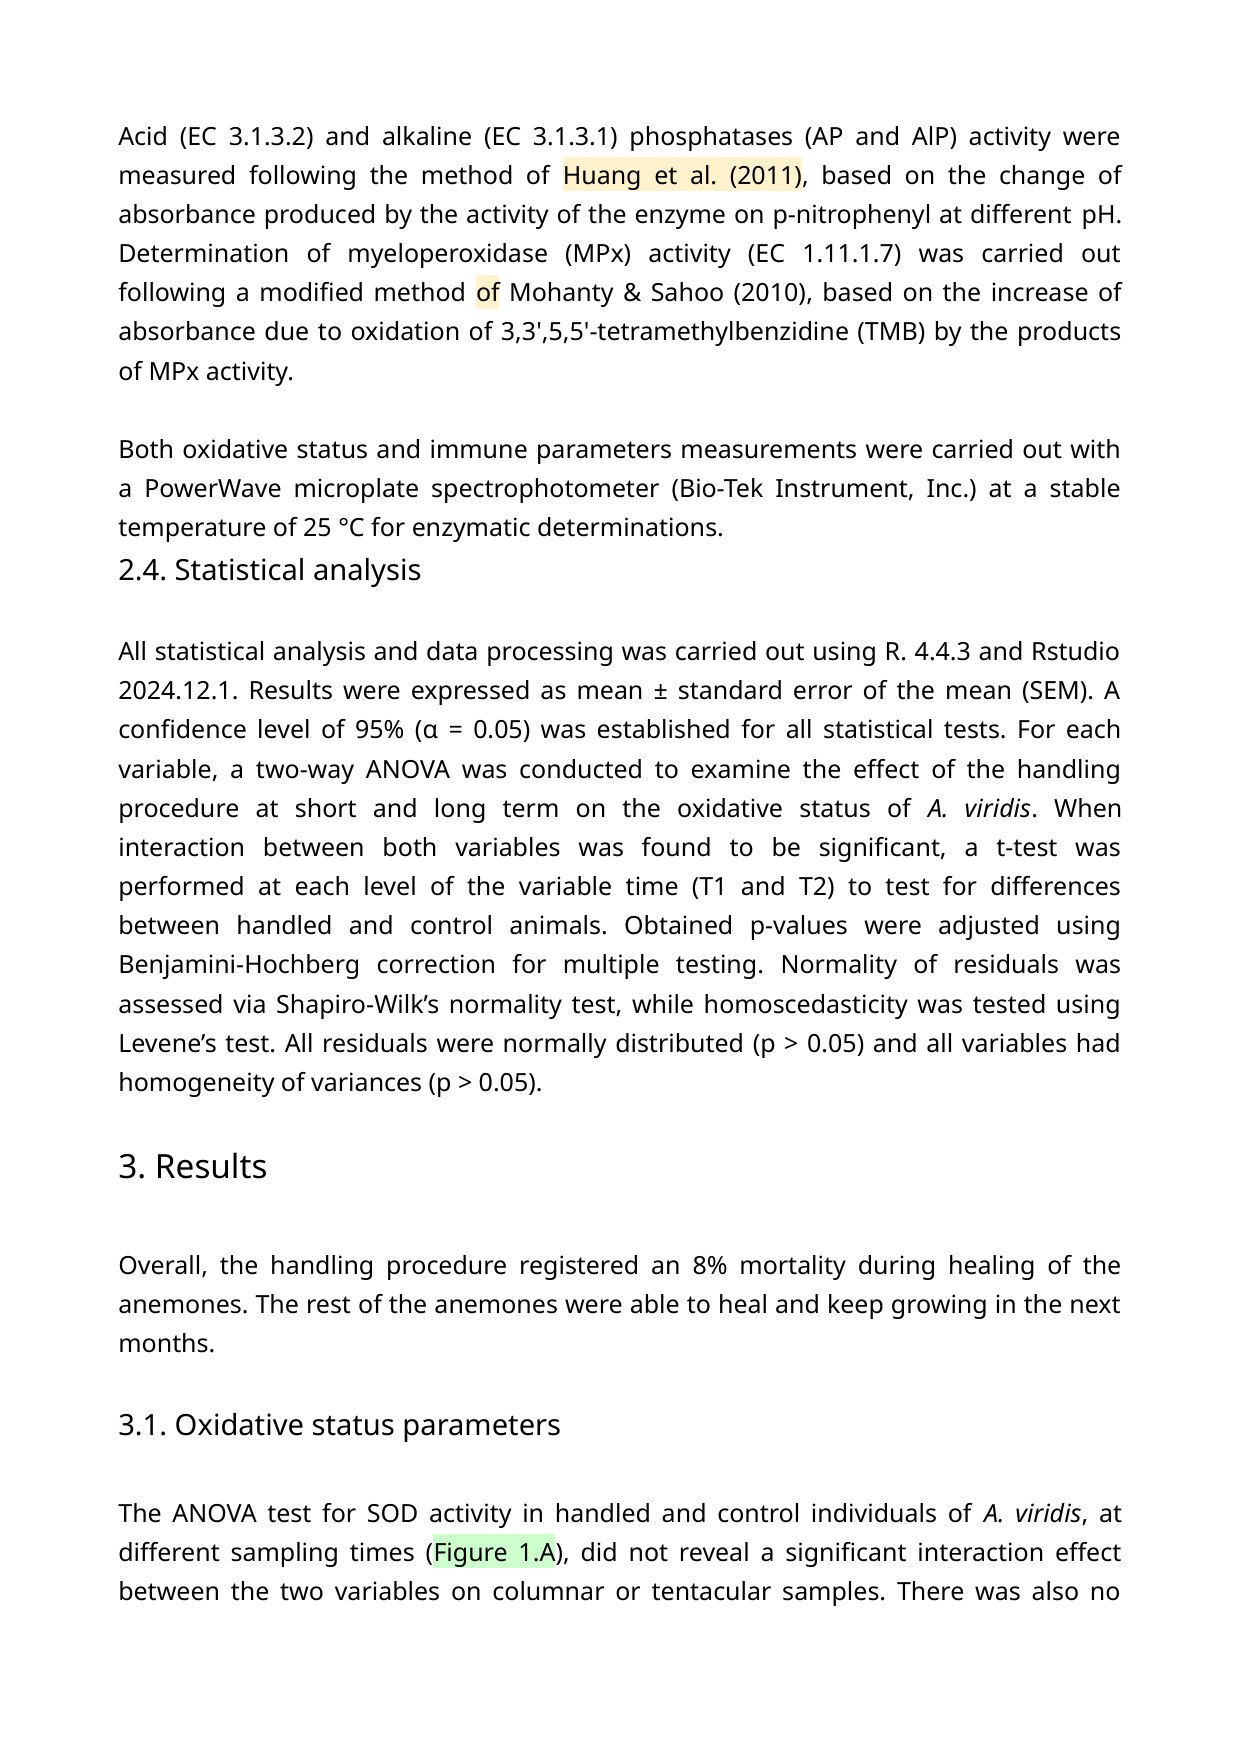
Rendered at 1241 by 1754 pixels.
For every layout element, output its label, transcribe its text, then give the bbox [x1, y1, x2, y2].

text 3.1. Oxidative status parameters [118, 1404, 1122, 1444]
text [118, 1495, 1122, 1608]
text Overall, the handling procedure registered an 8% mortality during healing of the anemones. The rest of the anemones were able to heal and keep growing in the next months. [118, 1247, 1122, 1360]
text Acid (EC 3.1.3.2) and alkaline (EC 3.1.3.1) phosphatases (AP and AlP) activity were measured following the method of , based on the change of absorbance produced by the activity of the enzyme on p-nitrophenyl at different pH. Determination of myeloperoxidase (MPx) activity (EC 1.11.1.7) was carried out following a modified method of , based on the increase of absorbance due to oxidation of 3,3',5,5'-tetramethylbenzidine (TMB) by the products of MPx activity. [118, 118, 1122, 387]
text Both oxidative status and immune parameters measurements were carried out with a PowerWave microplate spectrophotometer (Bio-Tek Instrument, Inc.) at a stable temperature of 25 °C for enzymatic determinations. [118, 431, 1122, 544]
text 3. Results [118, 1143, 1122, 1188]
text 2.4. Statistical analysis [118, 549, 1122, 589]
text All statistical analysis and data processing was carried out using R. 4.4.3 and Rstudio 2024.12.1. Results were expressed as mean ± standard error of the mean (SEM). A confidence level of 95% (α = 0.05) was established for all statistical tests. For each variable, a two-way ANOVA was conducted to examine the effect of the handling procedure at short and long term on the oxidative status of A. viridis. When interaction between both variables was found to be significant, a t-test was performed at each level of the variable time (T1 and T2) to test for differences between handled and control animals. Obtained p-values were adjusted using Benjamini-Hochberg correction for multiple testing. Normality of residuals was assessed via Shapiro-Wilk’s normality test, while homoscedasticity was tested using Levene’s test. All residuals were normally distributed (p > 0.05) and all variables had homogeneity of variances (p > 0.05). [118, 634, 1122, 1099]
